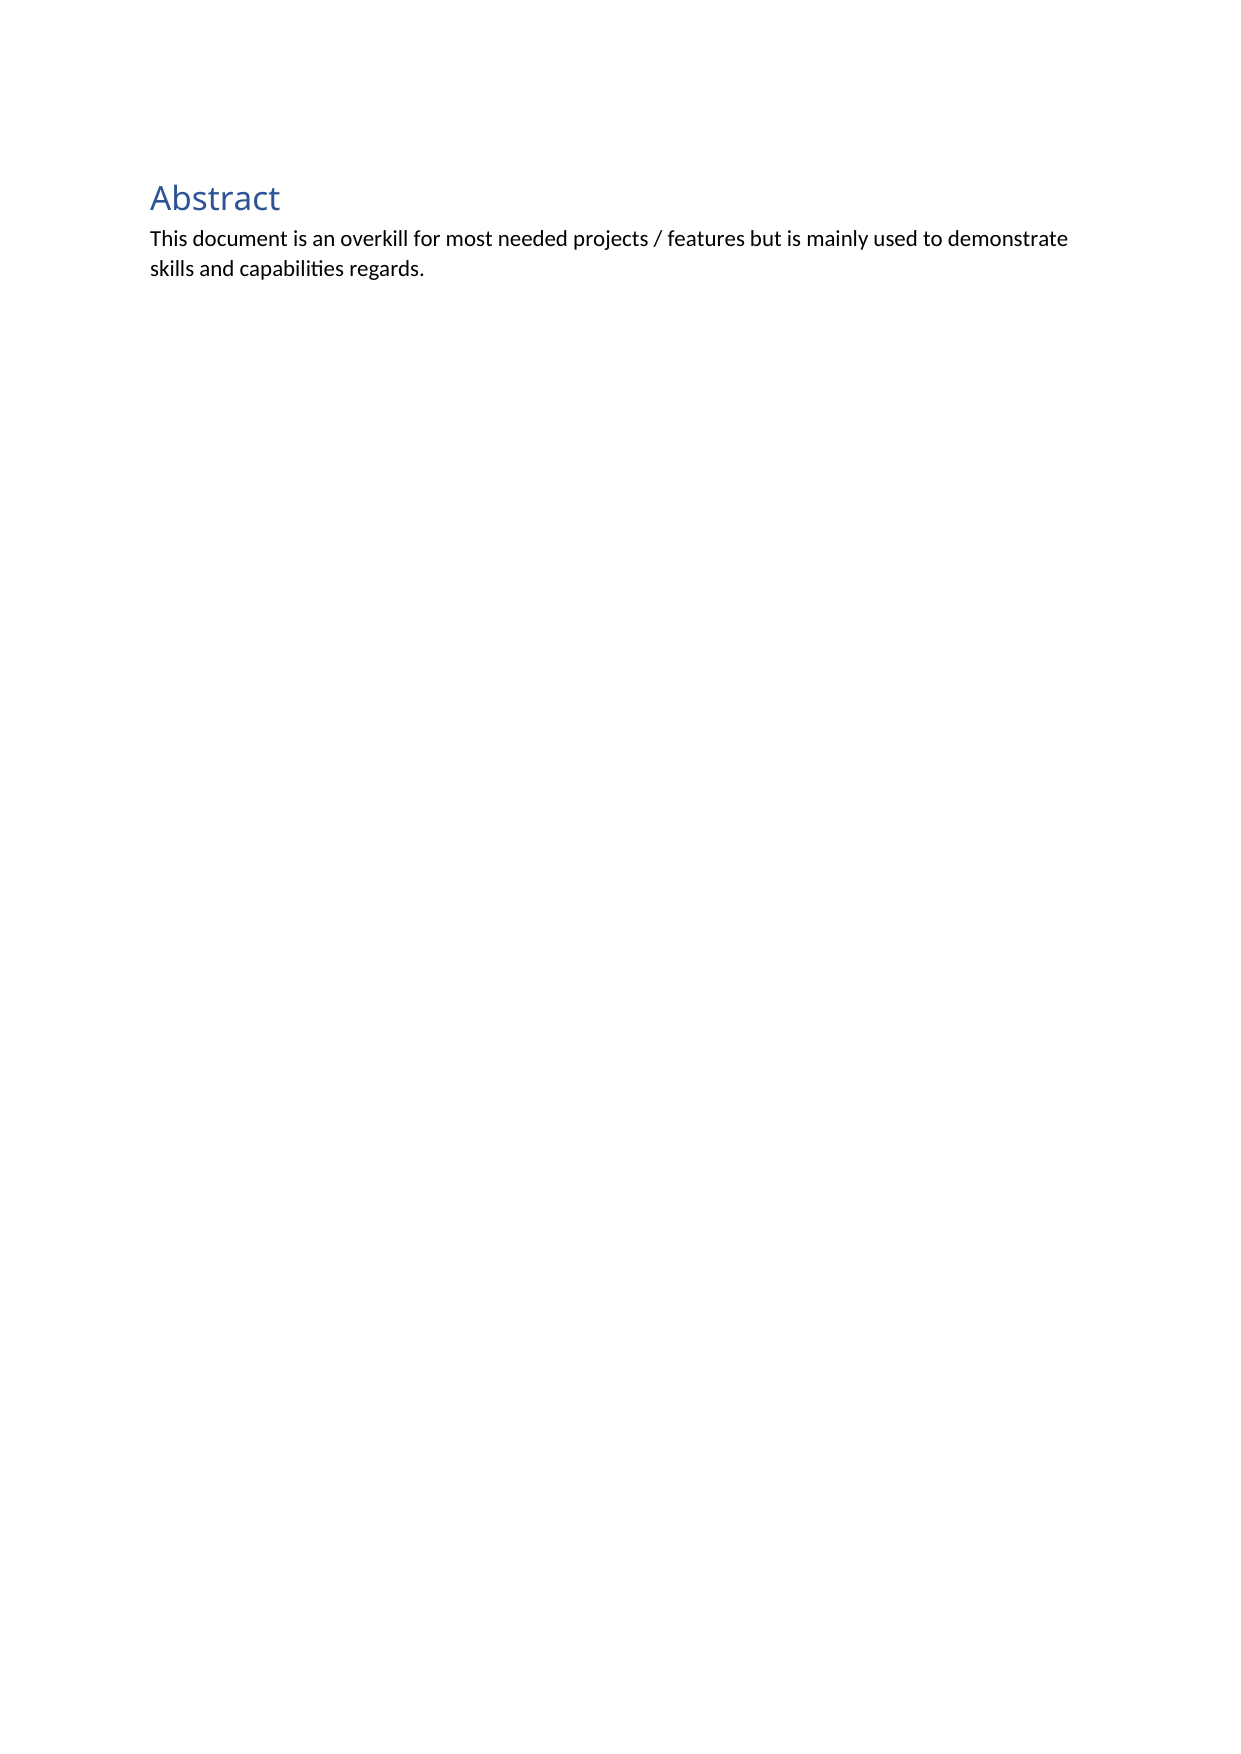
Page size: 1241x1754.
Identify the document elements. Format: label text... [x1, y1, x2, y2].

text This document is an overkill for most needed projects / features but is mainly used to demonstrate skills and capabilities regards. [150, 224, 1090, 282]
subtitle Abstract [150, 175, 1090, 220]
